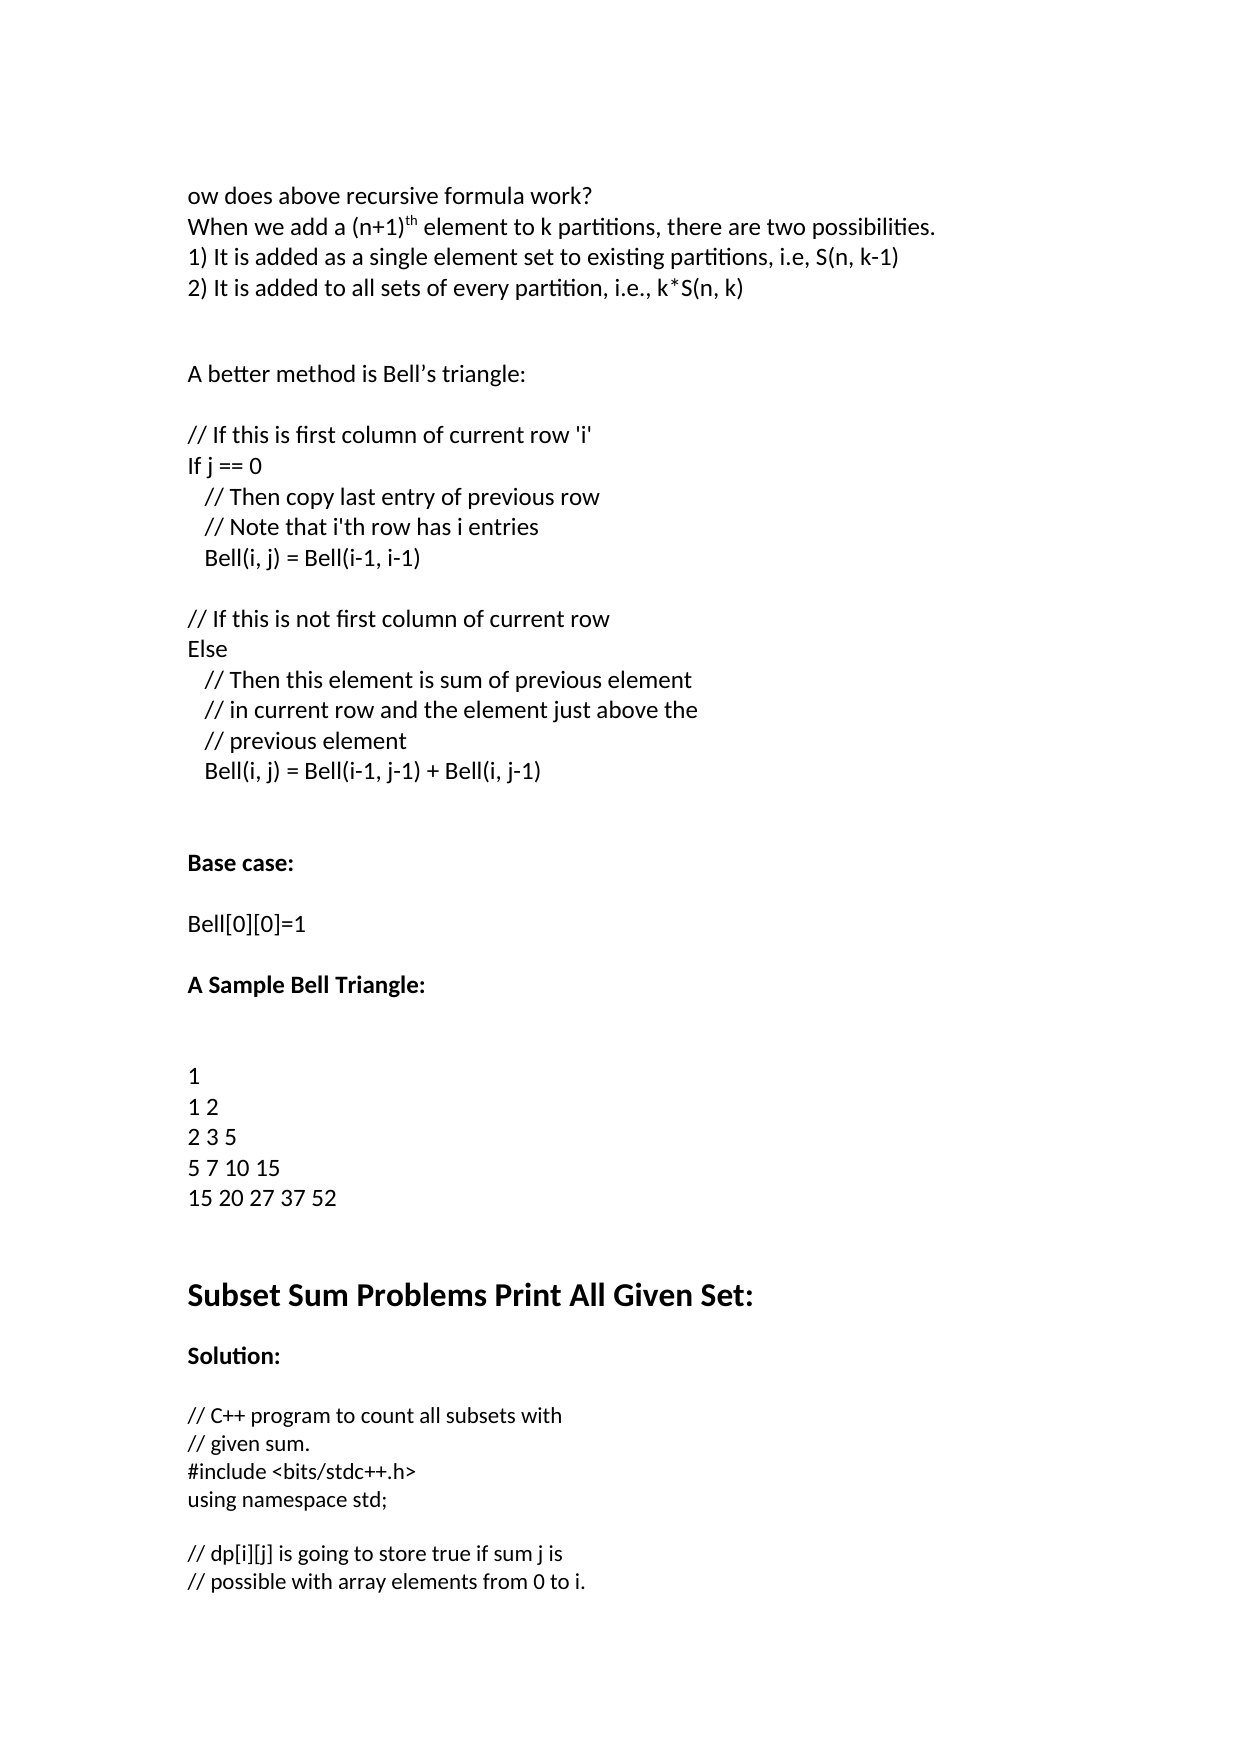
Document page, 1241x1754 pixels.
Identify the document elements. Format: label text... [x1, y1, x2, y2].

list // in current row and the element just above the [187, 694, 1053, 725]
list 2 3 5 [187, 1122, 1053, 1152]
list Bell(i, j) = Bell(i-1, i-1) [187, 542, 1053, 572]
list // given sum. [187, 1429, 1053, 1457]
list // possible with array elements from 0 to i. [187, 1567, 1053, 1595]
list 1 [187, 1061, 1053, 1091]
list // previous element [187, 725, 1053, 755]
list Base case: [187, 847, 1053, 877]
list Subset Sum Problems Print All Given Set: [187, 1274, 1053, 1340]
list // Then copy last entry of previous row [187, 481, 1053, 511]
list // dp[i][j] is going to store true if sum j is [187, 1539, 1053, 1567]
list // Then this element is sum of previous element [187, 664, 1053, 694]
list 15 20 27 37 52 [187, 1183, 1053, 1213]
list Else [187, 633, 1053, 664]
list 5 7 10 15 [187, 1152, 1053, 1183]
list 2) It is added to all sets of every partition, i.e., k*S(n, k) [187, 272, 1053, 328]
list A Sample Bell Triangle: [187, 969, 1053, 999]
list Bell[0][0]=1 [187, 908, 1053, 938]
list 1) It is added as a single element set to existing partitions, i.e, S(n, k-1) [187, 242, 1053, 272]
list 1 2 [187, 1091, 1053, 1122]
list ow does above recursive formula work? [187, 181, 1053, 211]
list When we add a (n+1)th element to k partitions, there are two possibilities. [187, 211, 1053, 242]
list #include <bits/stdc++.h> [187, 1457, 1053, 1485]
list // Note that i'th row has i entries [187, 511, 1053, 542]
list // If this is first column of current row 'i' [187, 419, 1053, 450]
list // If this is not first column of current row [187, 603, 1053, 633]
list using namespace std; [187, 1485, 1053, 1513]
list If j == 0 [187, 450, 1053, 481]
list Solution: // C++ program to count all subsets with [187, 1340, 1053, 1429]
list A better method is Bell’s triangle: [187, 358, 1053, 389]
list Bell(i, j) = Bell(i-1, j-1) + Bell(i, j-1) [187, 755, 1053, 786]
